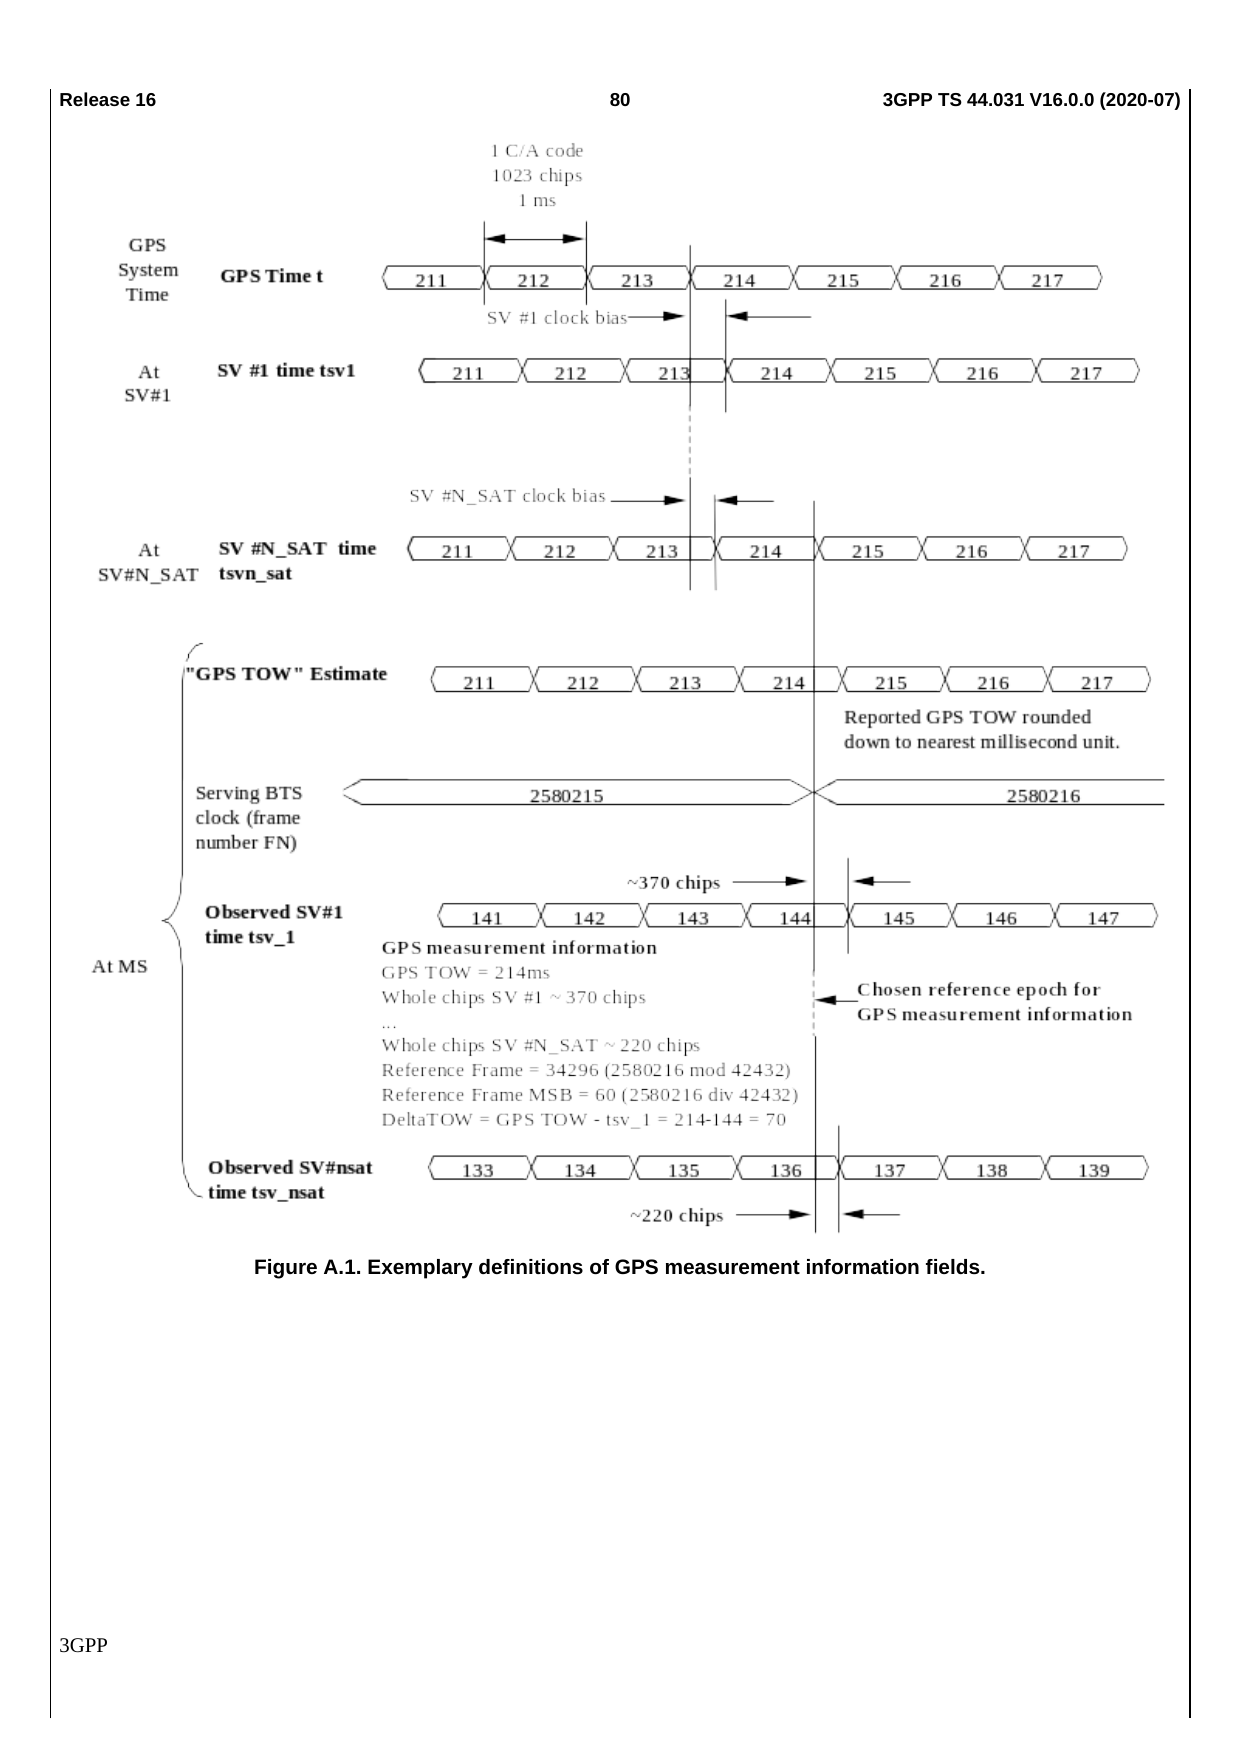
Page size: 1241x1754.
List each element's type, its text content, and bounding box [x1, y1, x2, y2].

text Figure A.1. Exemplary definitions of GPS measurement information fields. [59, 1254, 1181, 1278]
